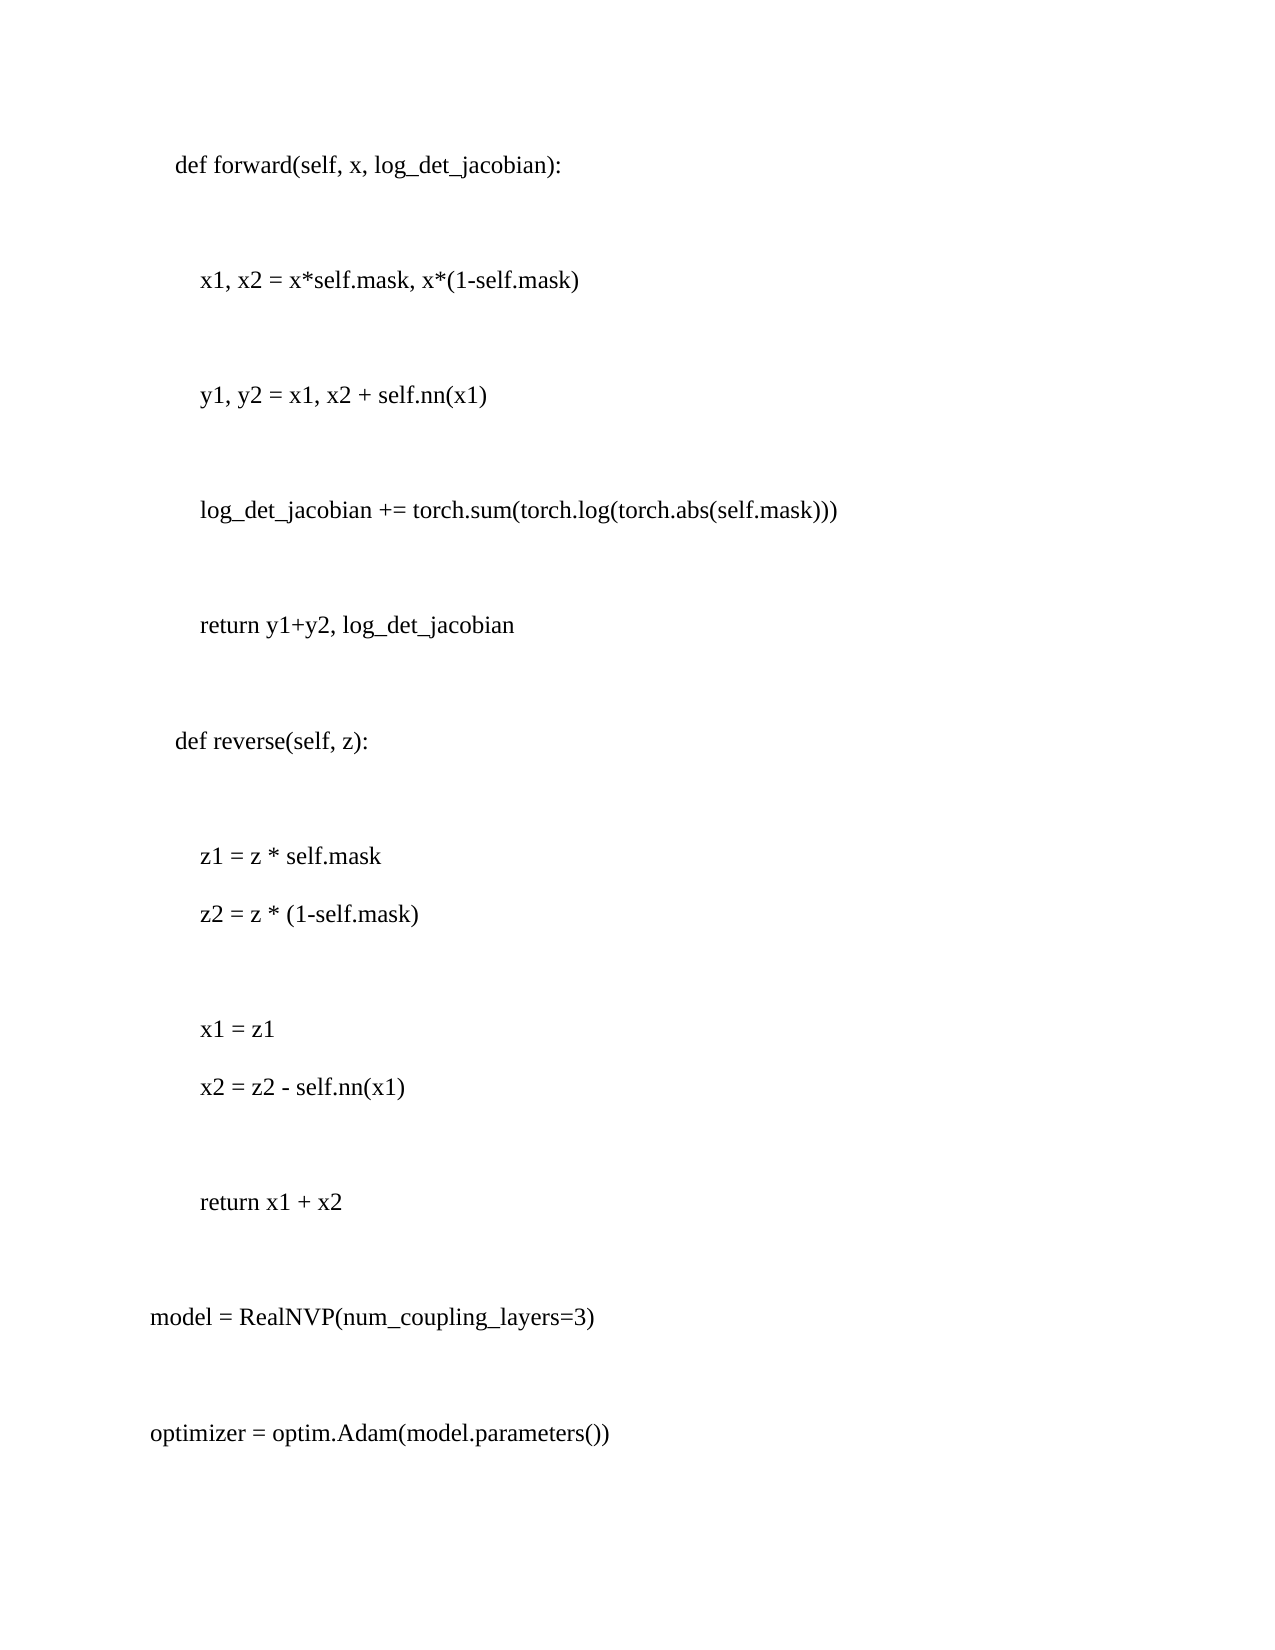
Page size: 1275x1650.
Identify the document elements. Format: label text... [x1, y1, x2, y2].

text x2 = z2 - self.nn(x1) [150, 1072, 1125, 1101]
text def reverse(self, z): [150, 726, 1125, 755]
text optimizer = optim.Adam(model.parameters()) [150, 1418, 1125, 1447]
text return x1 + x2 [150, 1187, 1125, 1216]
text def forward(self, x, log_det_jacobian): [150, 150, 1125, 179]
text x1 = z1 [150, 1014, 1125, 1043]
text z1 = z * self.mask [150, 841, 1125, 870]
text return y1+y2, log_det_jacobian [150, 610, 1125, 639]
text y1, y2 = x1, x2 + self.nn(x1) [150, 380, 1125, 409]
text z2 = z * (1-self.mask) [150, 899, 1125, 928]
text x1, x2 = x*self.mask, x*(1-self.mask) [150, 265, 1125, 294]
text model = RealNVP(num_coupling_layers=3) [150, 1302, 1125, 1331]
text log_det_jacobian += torch.sum(torch.log(torch.abs(self.mask))) [150, 495, 1125, 524]
